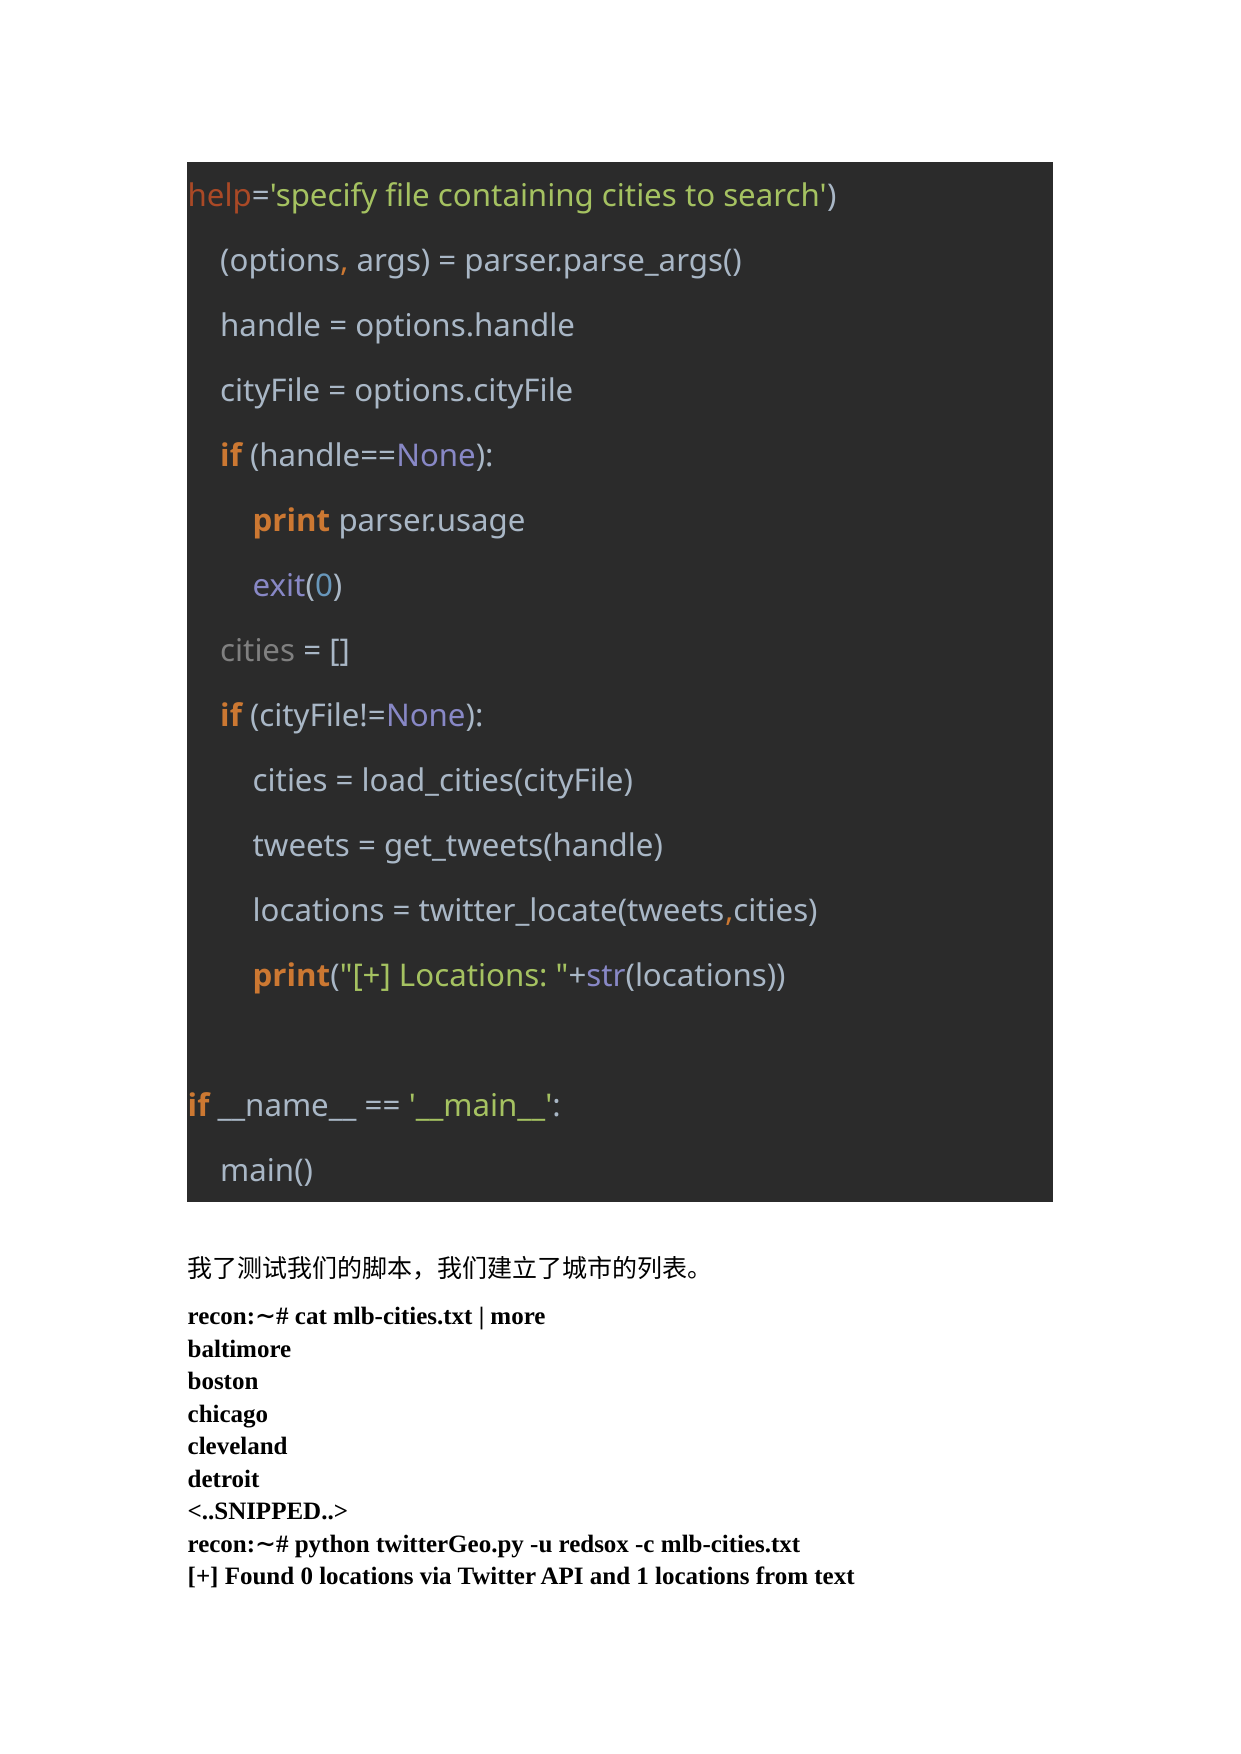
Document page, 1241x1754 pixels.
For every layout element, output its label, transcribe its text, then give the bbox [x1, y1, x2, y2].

text detroit [187, 1462, 1053, 1494]
text recon:∼# cat mlb-cities.txt | more [187, 1299, 1053, 1332]
text baltimore [187, 1332, 1053, 1364]
text cleveland [187, 1429, 1053, 1462]
text chicago [187, 1397, 1053, 1429]
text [187, 1559, 1053, 1592]
text recon:∼# python twitterGeo.py -u redsox -c mlb-cities.txt [187, 1527, 1053, 1559]
text <..SNIPPED..> [187, 1494, 1053, 1527]
text boston [187, 1364, 1053, 1397]
text 我了测试我们的脚本，我们建立了城市的列表。 [187, 1234, 1053, 1299]
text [187, 162, 1053, 1202]
